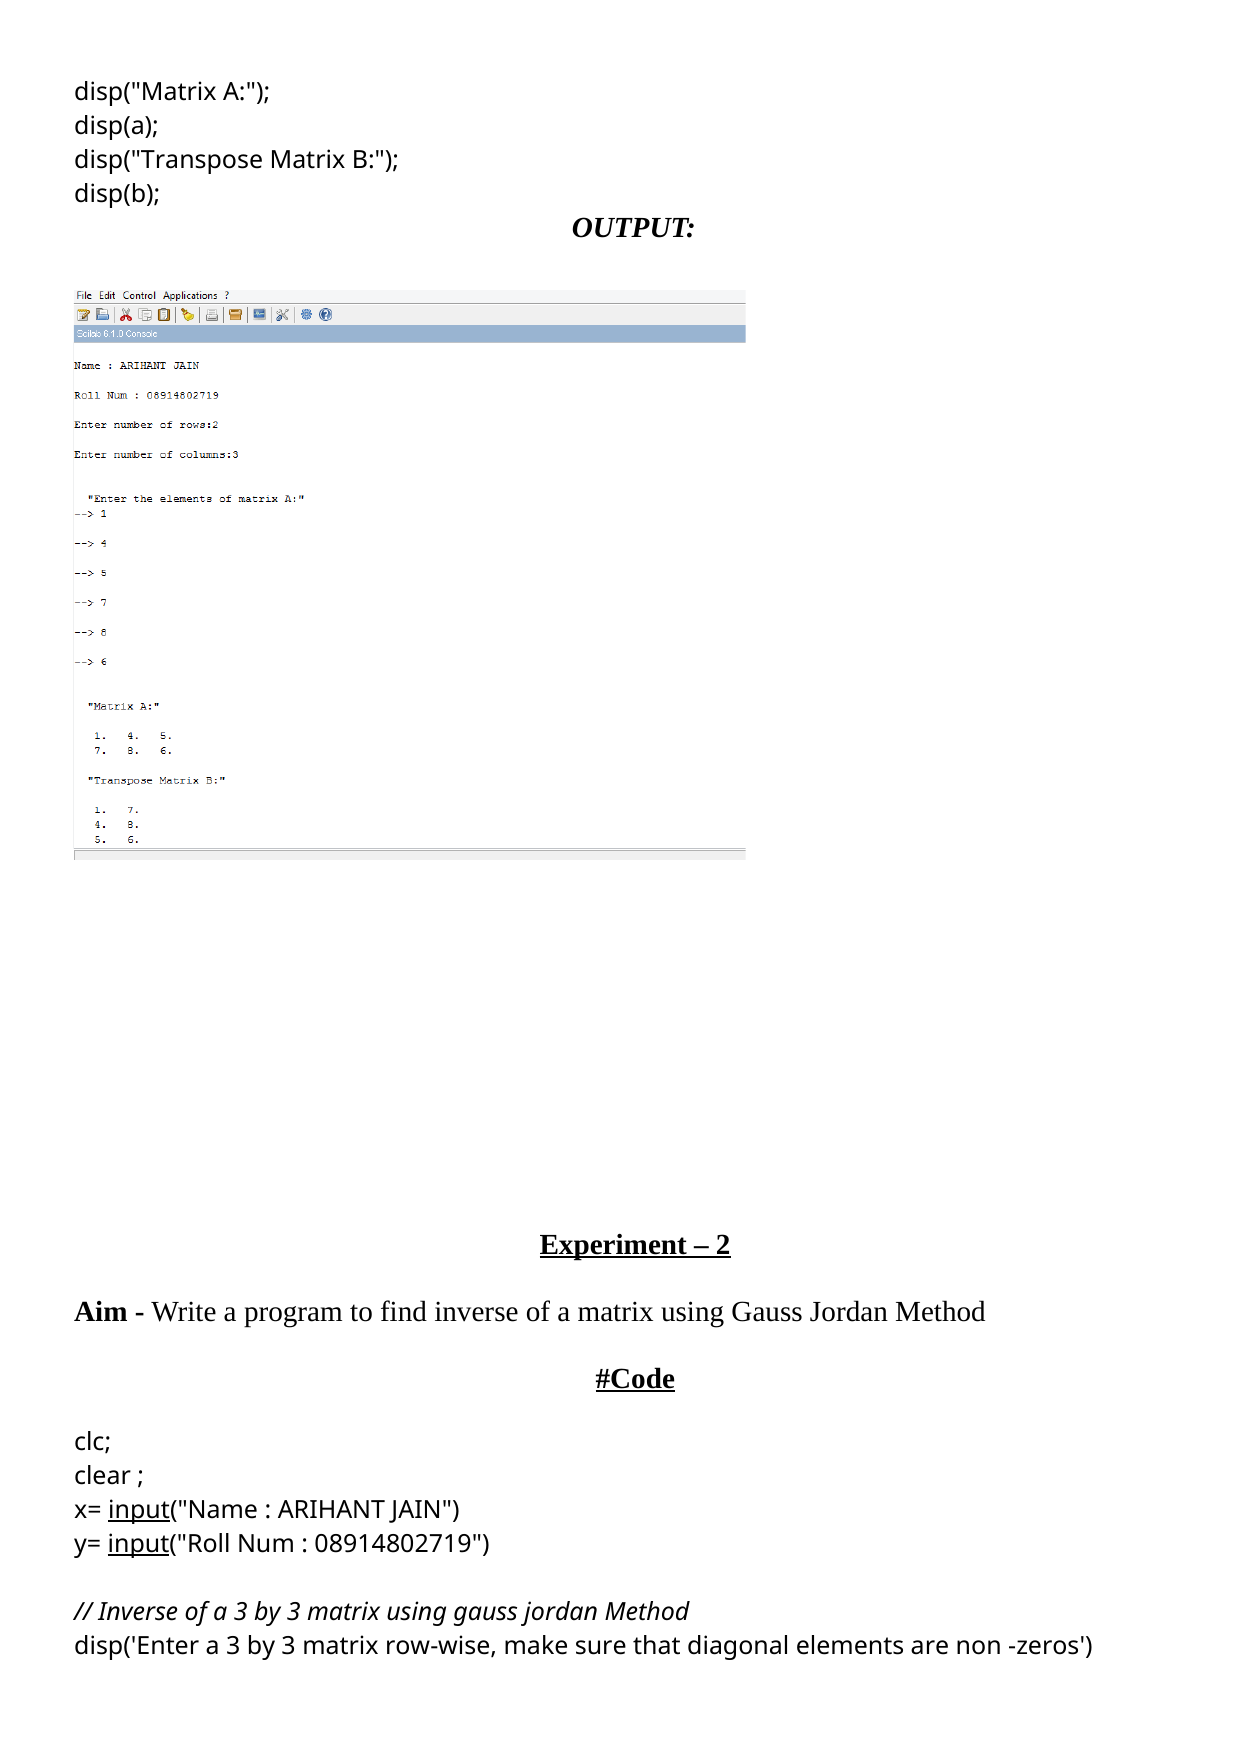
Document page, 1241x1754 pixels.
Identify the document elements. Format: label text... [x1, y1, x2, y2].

text disp('Enter a 3 by 3 matrix row-wise, make sure that diagonal elements are non -zeros') [74, 1628, 1196, 1662]
text disp("Matrix A:"); [74, 74, 1196, 108]
text y= input("Roll Num : 08914802719") [74, 1526, 1196, 1559]
text Aim - Write a program to find inverse of a matrix using Gauss Jordan Method [74, 1294, 1196, 1327]
text x= input("Name : ARIHANT JAIN") [74, 1491, 1196, 1526]
text disp(b); [74, 176, 1196, 210]
text clear ; [74, 1457, 1196, 1491]
text #Code [74, 1361, 1196, 1394]
text Experiment – 2 [74, 1227, 1196, 1260]
picture [73, 290, 746, 860]
text disp("Transpose Matrix B:"); [74, 142, 1196, 176]
text clc; [74, 1423, 1196, 1457]
text disp(a); [74, 108, 1196, 142]
text OUTPUT: [74, 210, 1196, 244]
text // Inverse of a 3 by 3 matrix using gauss jordan Method [74, 1594, 1196, 1628]
